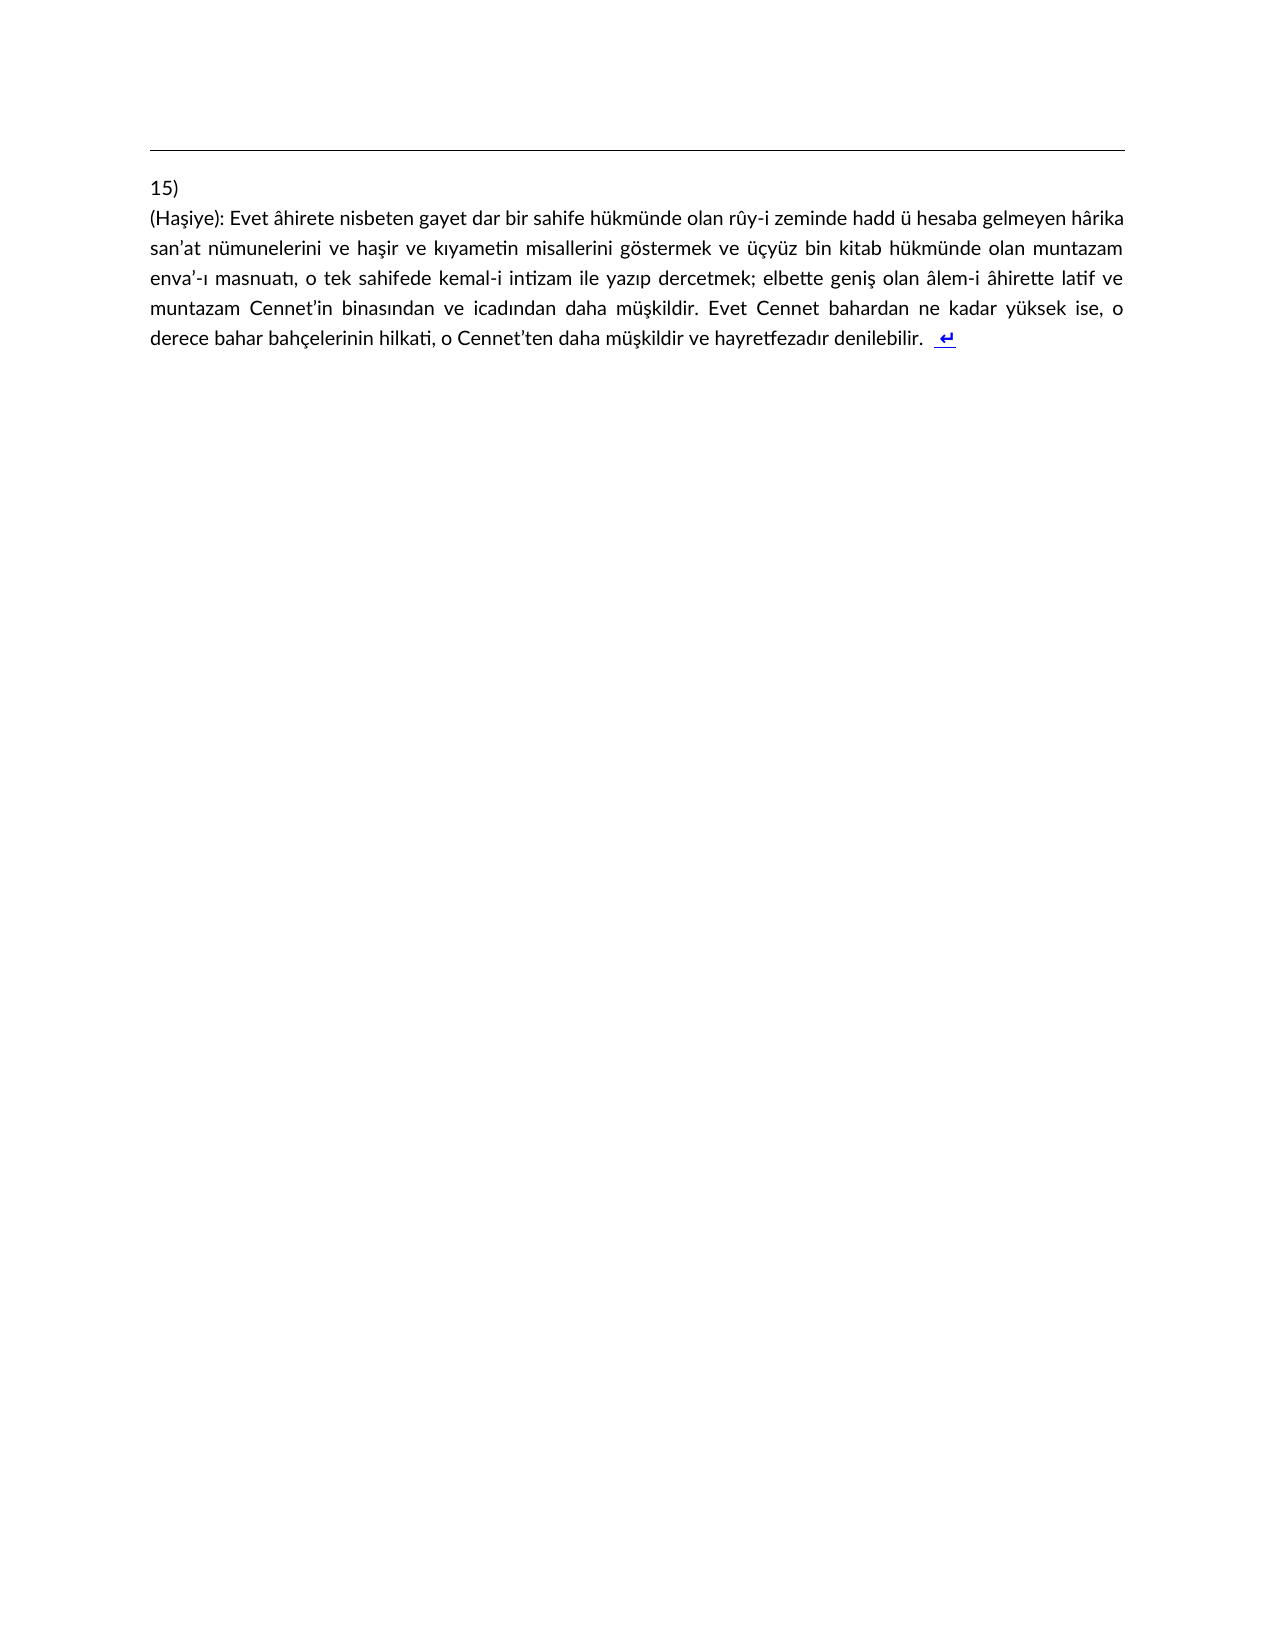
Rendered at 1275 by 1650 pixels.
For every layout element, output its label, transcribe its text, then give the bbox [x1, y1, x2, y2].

text (Haşiye): Evet âhirete nisbeten gayet dar bir sahife hükmünde olan rûy-i zeminde hadd ü hesaba gelmeyen hârika san’at nümunelerini ve haşir ve kıyametin misallerini göstermek ve üçyüz bin kitab hükmünde olan muntazam enva’-ı masnuatı, o tek sahifede kemal-i intizam ile yazıp dercetmek; elbette geniş olan âlem-i âhirette latif ve muntazam Cennet’in binasından ve icadından daha müşkildir. Evet Cennet bahardan ne kadar yüksek ise, o derece bahar bahçelerinin hilkati, o Cennet’ten daha müşkildir ve hayretfezadır denilebilir. ↵ [150, 199, 1125, 349]
text 15) [150, 151, 1125, 199]
